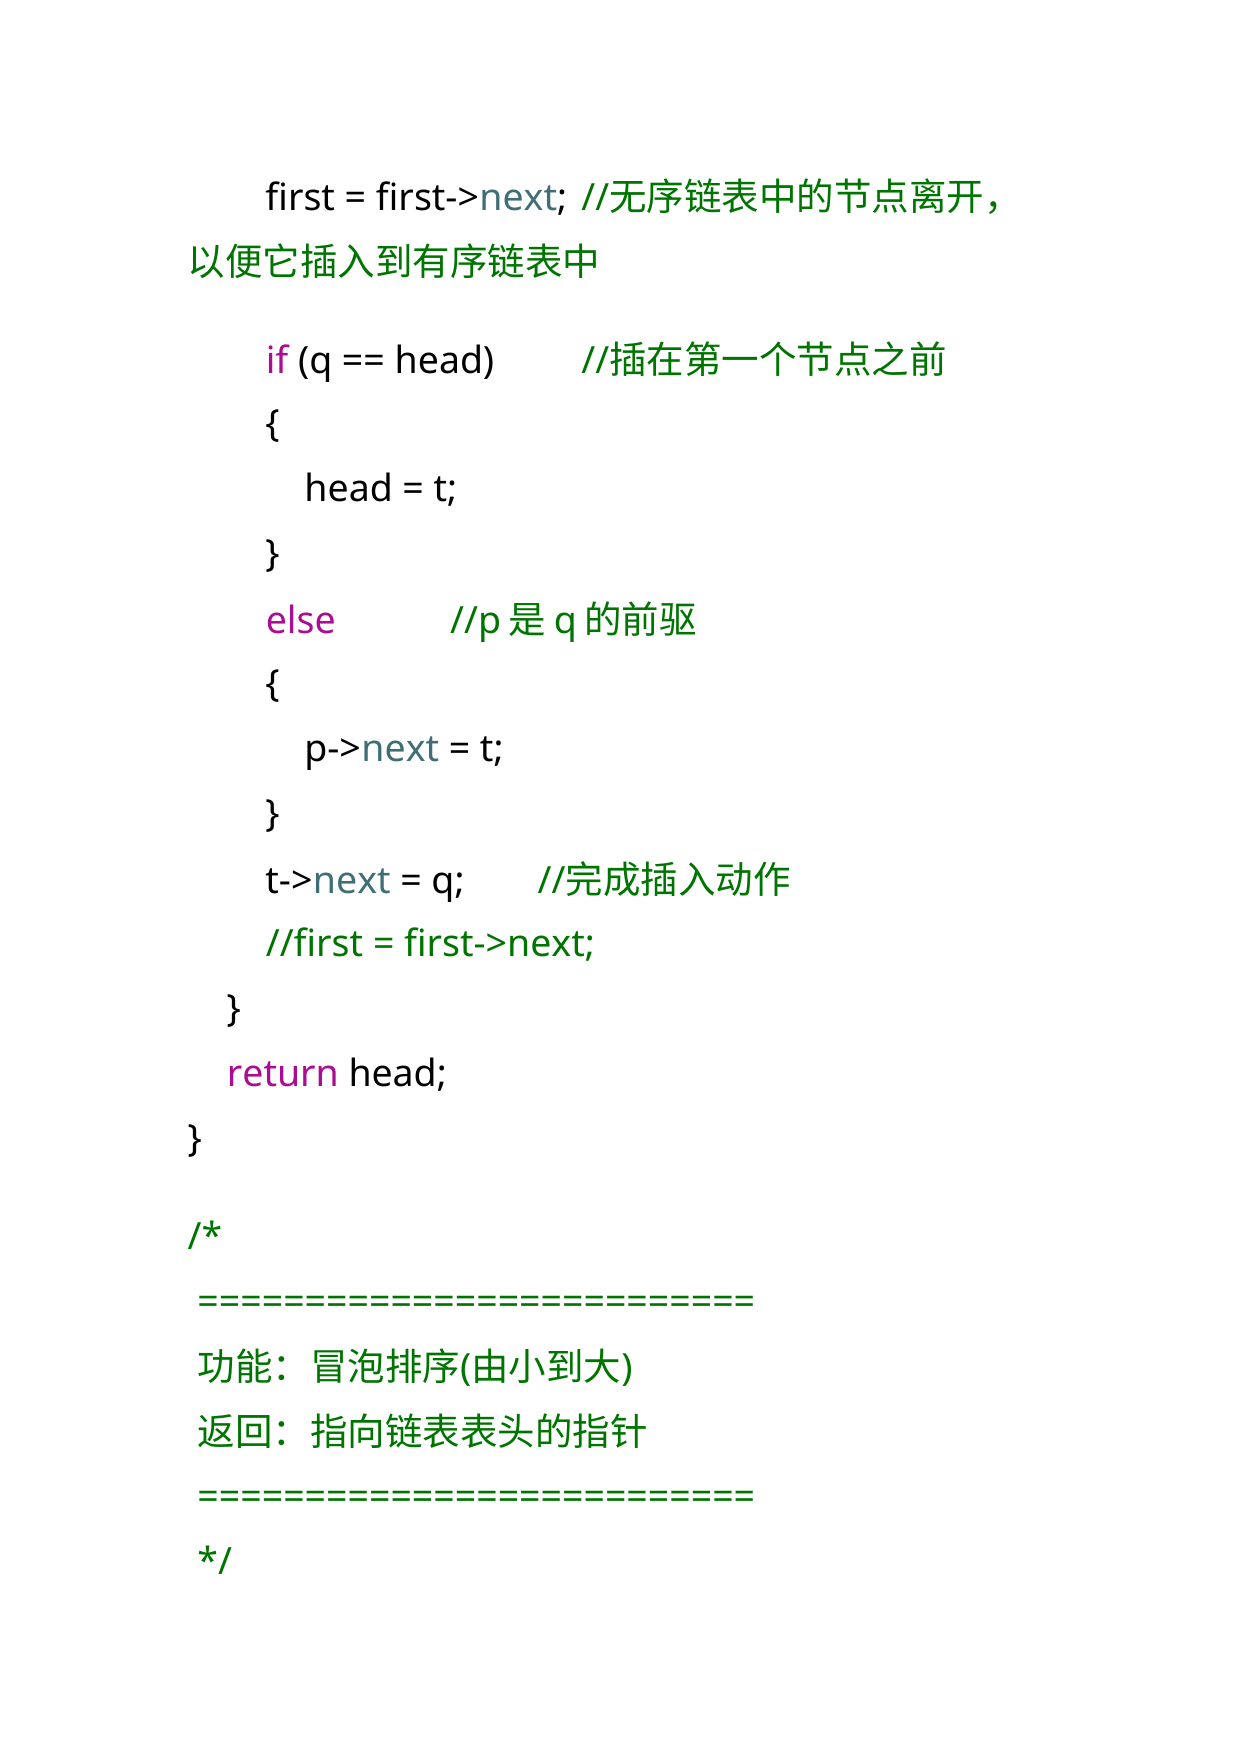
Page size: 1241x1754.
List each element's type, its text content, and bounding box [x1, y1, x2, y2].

text { [187, 649, 1053, 714]
text ========================== [187, 1462, 1053, 1527]
text p->next = t; [187, 714, 1053, 779]
text else //p是q的前驱 [187, 584, 1053, 649]
text ========================== [187, 1267, 1053, 1332]
text return head; [187, 1039, 1053, 1104]
text 功能：冒泡排序(由小到大) [187, 1332, 1053, 1397]
text head = t; [187, 454, 1053, 519]
text } [187, 1104, 1053, 1169]
text //first = first->next; [187, 909, 1053, 974]
text t->next = q; //完成插入动作 [187, 844, 1053, 909]
text 返回：指向链表表头的指针 [187, 1397, 1053, 1462]
text */ [187, 1527, 1053, 1592]
text } [187, 519, 1053, 584]
text } [187, 779, 1053, 844]
text if (q == head) //插在第一个节点之前 [187, 324, 1053, 389]
text { [187, 389, 1053, 454]
text } [187, 974, 1053, 1039]
text first = first->next; //无序链表中的节点离开，以便它插入到有序链表中 [187, 162, 1053, 292]
text /* [187, 1202, 1053, 1267]
